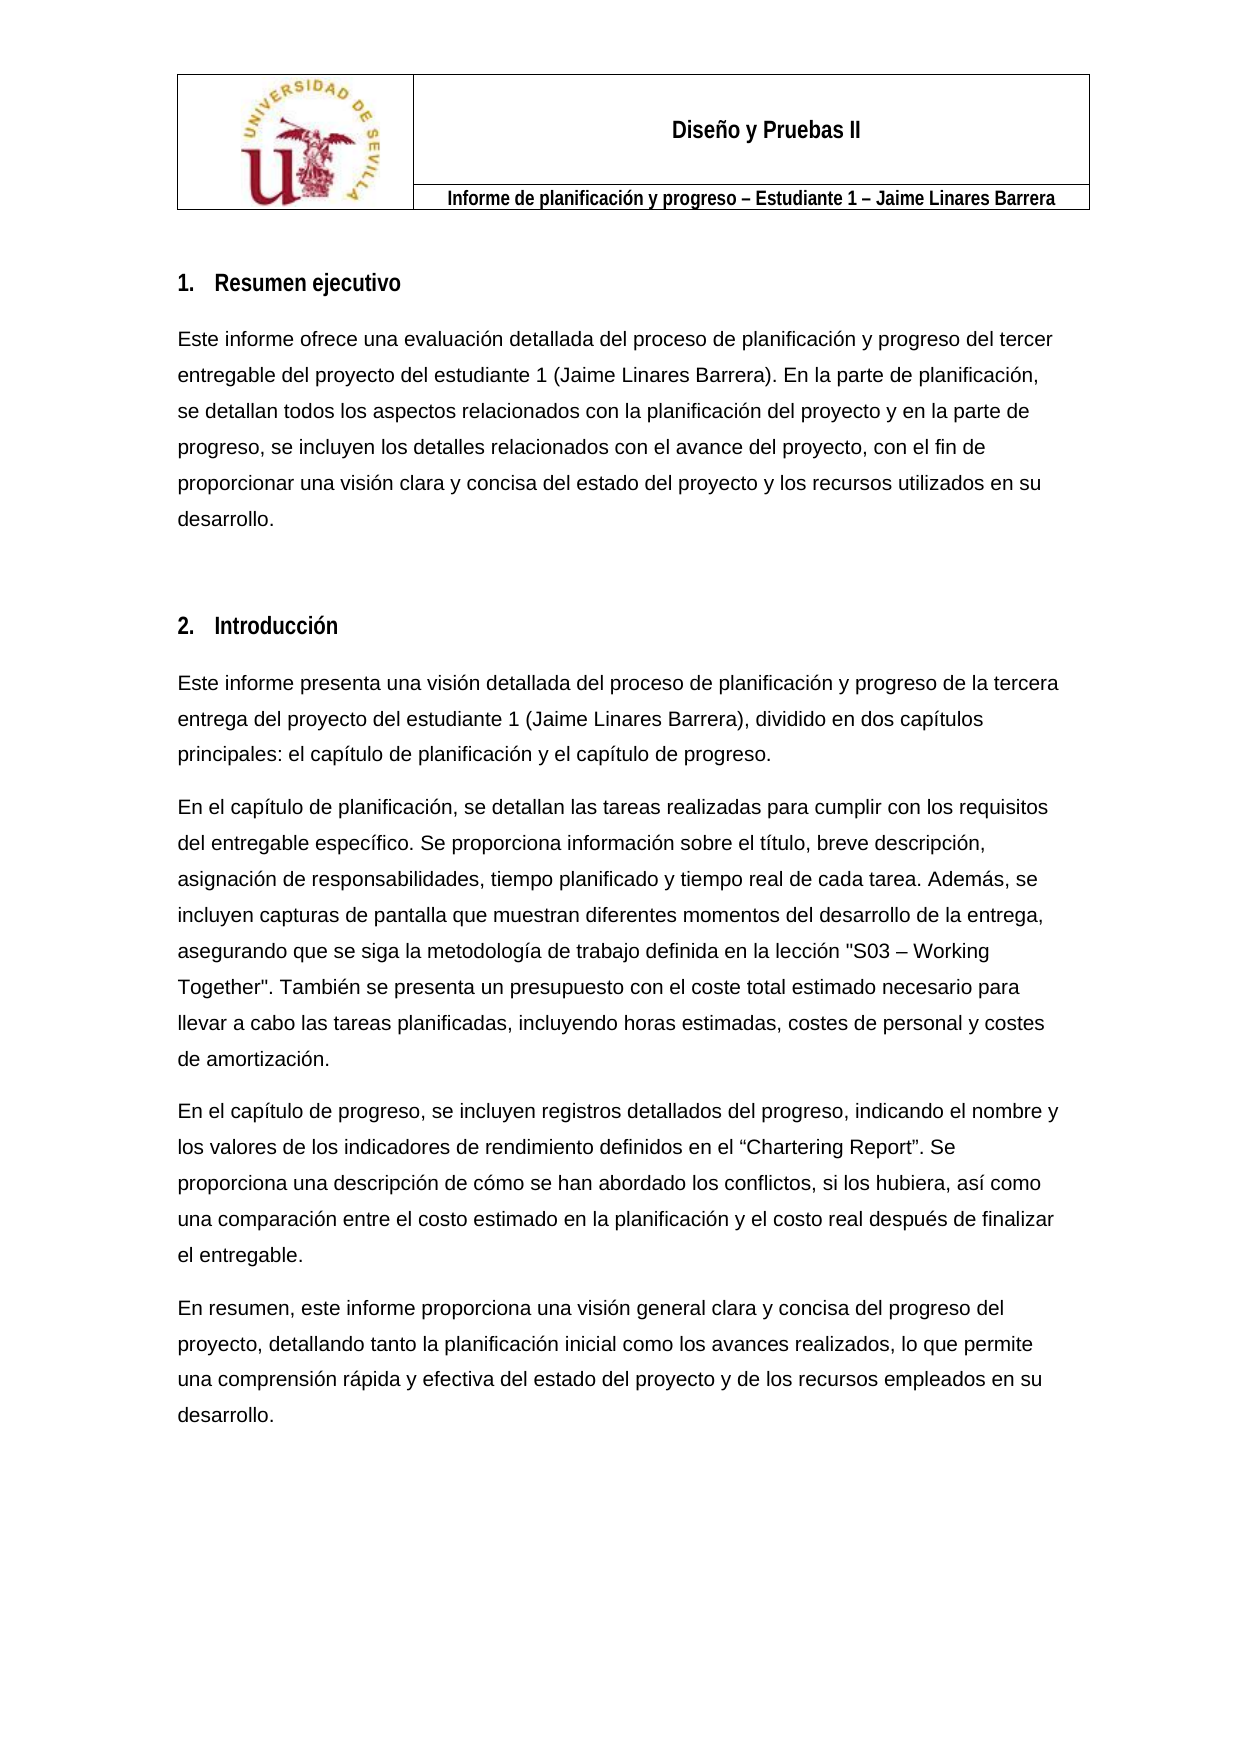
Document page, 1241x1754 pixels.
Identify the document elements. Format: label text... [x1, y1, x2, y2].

subtitle Introducción [177, 611, 1063, 639]
text En resumen, este informe proporciona una visión general clara y concisa del progreso del proyecto, detallando tanto la planificación inicial como los avances realizados, lo que permite una comprensión rápida y efectiva del estado del proyecto y de los recursos empleados en su desarrollo. [177, 1295, 1063, 1427]
subtitle Resumen ejecutivo [177, 268, 1063, 296]
text En el capítulo de progreso, se incluyen registros detallados del progreso, indicando el nombre y los valores de los indicadores de rendimiento definidos en el “Chartering Report”. Se proporciona una descripción de cómo se han abordado los conflictos, si los hubiera, así como una comparación entre el costo estimado en la planificación y el costo real después de finalizar el entregable. [177, 1099, 1063, 1267]
text En el capítulo de planificación, se detallan las tareas realizadas para cumplir con los requisitos del entregable específico. Se proporciona información sobre el título, breve descripción, asignación de responsabilidades, tiempo planificado y tiempo real de cada tarea. Además, se incluyen capturas de pantalla que muestran diferentes momentos del desarrollo de la entrega, asegurando que se siga la metodología de trabajo definida en la lección "S03 – Working Together". También se presenta un presupuesto con el coste total estimado necesario para llevar a cabo las tareas planificadas, incluyendo horas estimadas, costes de personal y costes de amortización. [177, 795, 1063, 1070]
text Este informe ofrece una evaluación detallada del proceso de planificación y progreso del tercer entregable del proyecto del estudiante 1 (Jaime Linares Barrera). En la parte de planificación, se detallan todos los aspectos relacionados con la planificación del proyecto y en la parte de progreso, se incluyen los detalles relacionados con el avance del proyecto, con el fin de proporcionar una visión clara y concisa del estado del proyecto y los recursos utilizados en su desarrollo. [177, 327, 1063, 531]
text Este informe presenta una visión detallada del proceso de planificación y progreso de la tercera entrega del proyecto del estudiante 1 (Jaime Linares Barrera), dividido en dos capítulos principales: el capítulo de planificación y el capítulo de progreso. [177, 670, 1063, 766]
picture [240, 77, 381, 207]
